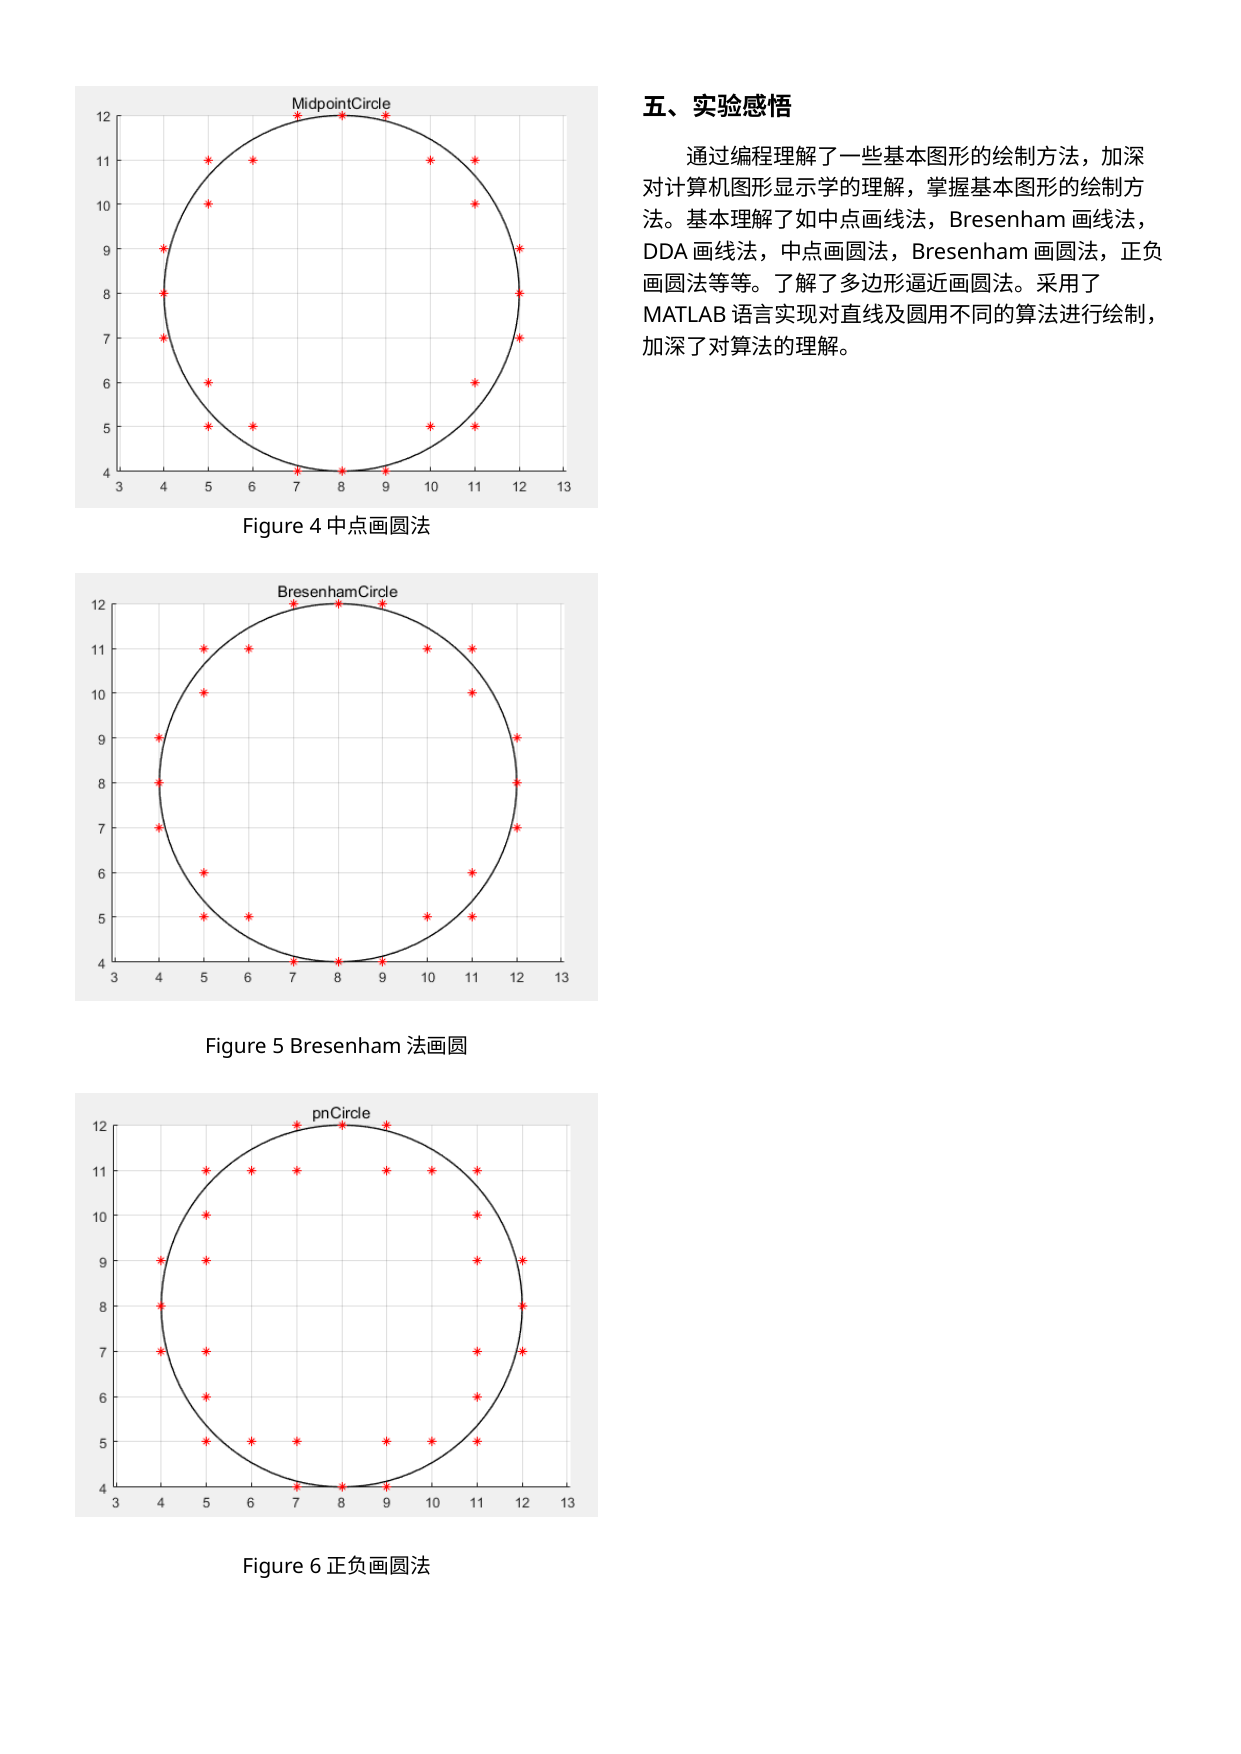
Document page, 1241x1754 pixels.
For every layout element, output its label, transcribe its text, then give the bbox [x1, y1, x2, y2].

picture [75, 573, 598, 1001]
picture [75, 1093, 598, 1517]
text Figure 4 中点画圆法 [75, 509, 598, 541]
text Figure 5 Bresenham法画圆 [75, 1029, 598, 1061]
picture [75, 86, 598, 508]
text 五、实验感悟 [642, 86, 1165, 122]
text Figure 6 正负画圆法 [75, 1549, 598, 1581]
text 通过编程理解了一些基本图形的绘制方法，加深对计算机图形显示学的理解，掌握基本图形的绘制方法。基本理解了如中点画线法，Bresenham画线法，DDA画线法，中点画圆法，Bresenham画圆法，正负画圆法等等。了解了多边形逼近画圆法。采用了MATLAB语言实现对直线及圆用不同的算法进行绘制，加深了对算法的理解。 [642, 139, 1165, 361]
